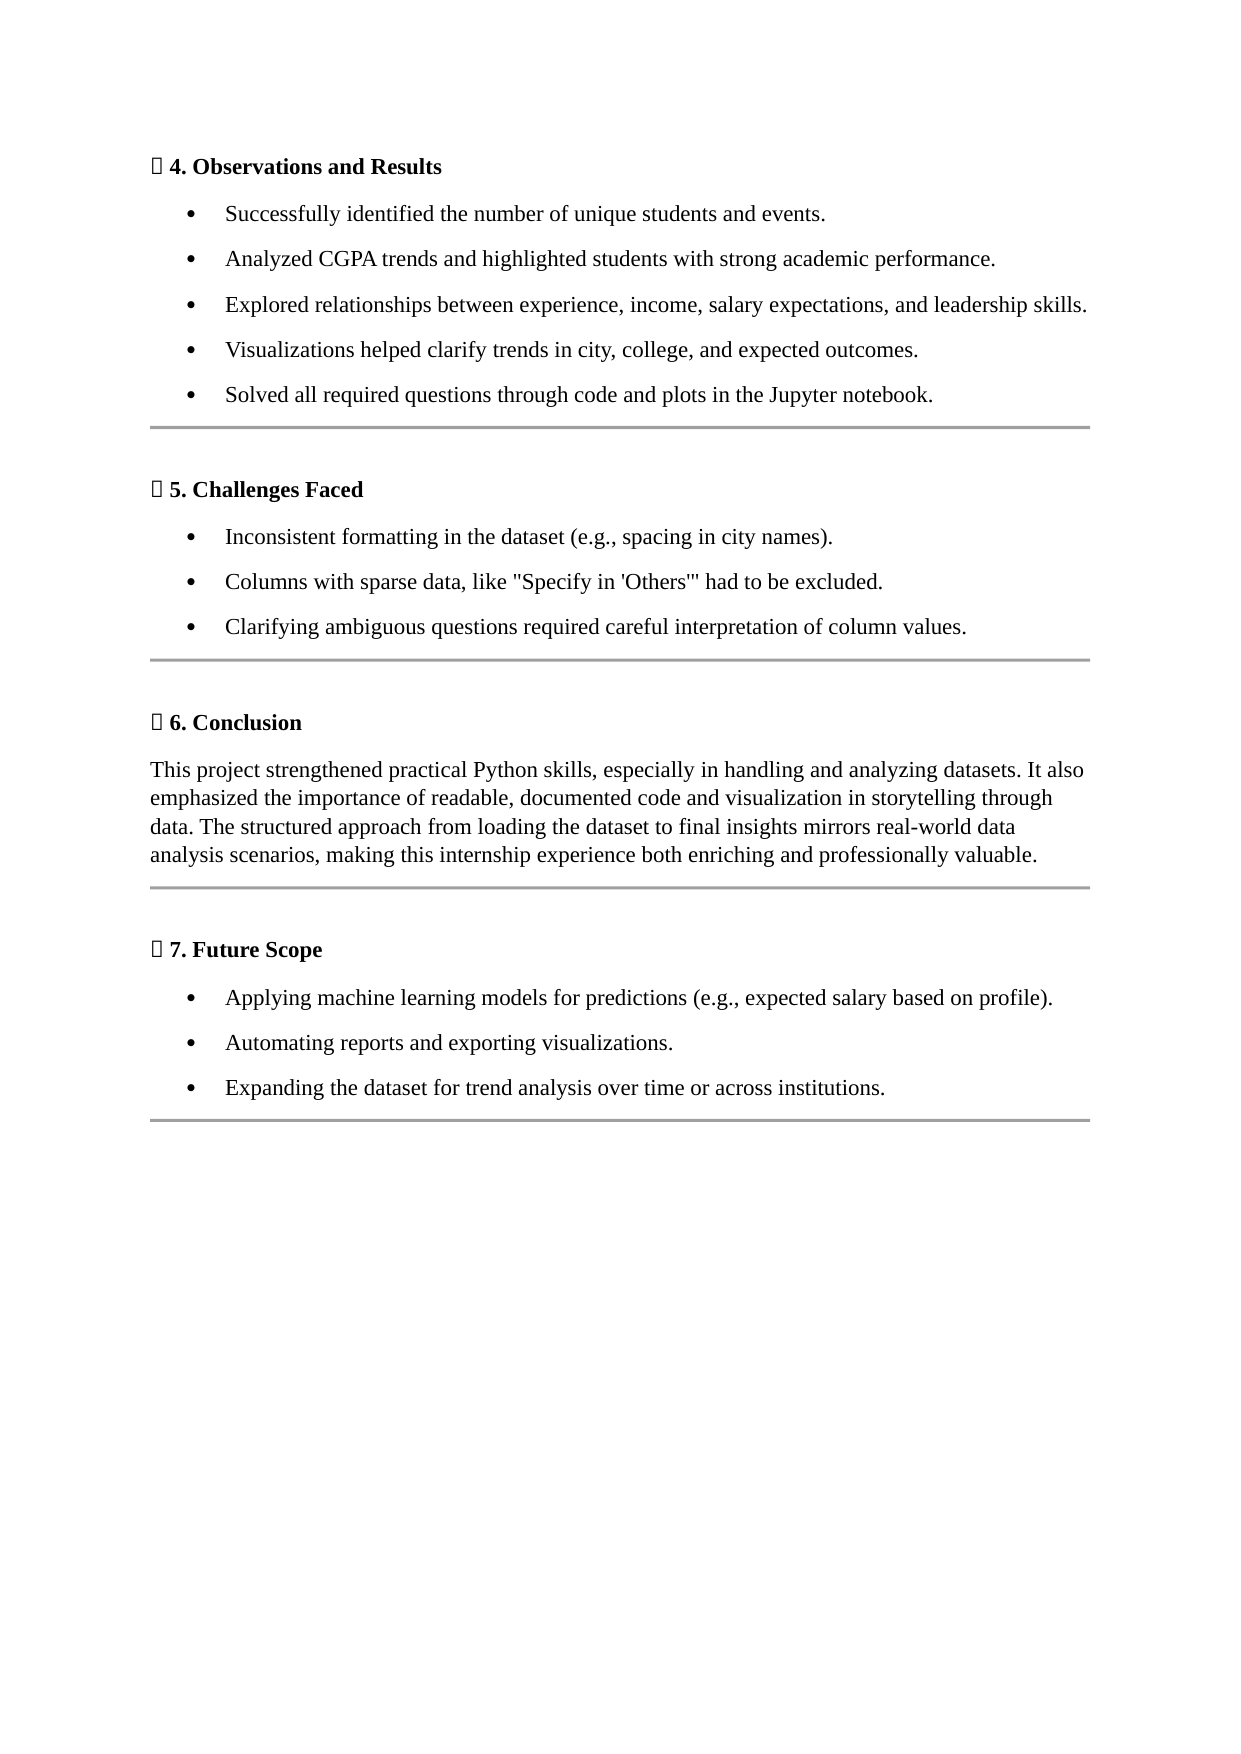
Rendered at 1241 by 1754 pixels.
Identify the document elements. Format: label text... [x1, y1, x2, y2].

text This project strengthened practical Python skills, especially in handling and analyzing datasets. It also emphasized the importance of readable, documented code and visualization in storytelling through data. The structured approach from loading the dataset to final insights mirrors real-world data analysis scenarios, making this internship experience both enriching and professionally valuable. [150, 756, 1090, 867]
text 🔹 4. Observations and Results [150, 150, 1090, 181]
list Visualizations helped clarify trends in city, college, and expected outcomes. [187, 336, 1090, 362]
list Successfully identified the number of unique students and events. [187, 200, 1090, 227]
list Inconsistent formatting in the dataset (e.g., spacing in city names). [187, 523, 1090, 549]
text 🔹 6. Conclusion [150, 705, 1090, 737]
list Analyzed CGPA trends and highlighted students with strong academic performance. [187, 246, 1090, 272]
list Solved all required questions through code and plots in the Jupyter notebook. [187, 381, 1090, 407]
list Explored relationships between experience, income, salary expectations, and leadership skills. [187, 291, 1090, 317]
text 🔹 7. Future Scope [150, 933, 1090, 964]
list Expanding the dataset for trend analysis over time or across institutions. [187, 1074, 1090, 1100]
list Automating reports and exporting visualizations. [187, 1029, 1090, 1055]
list Clarifying ambiguous questions required careful interpretation of column values. [187, 613, 1090, 640]
list Columns with sparse data, like "Specify in 'Others'" had to be excluded. [187, 568, 1090, 595]
text 🔹 5. Challenges Faced [150, 473, 1090, 504]
list Applying machine learning models for predictions (e.g., expected salary based on profile). [187, 983, 1090, 1010]
